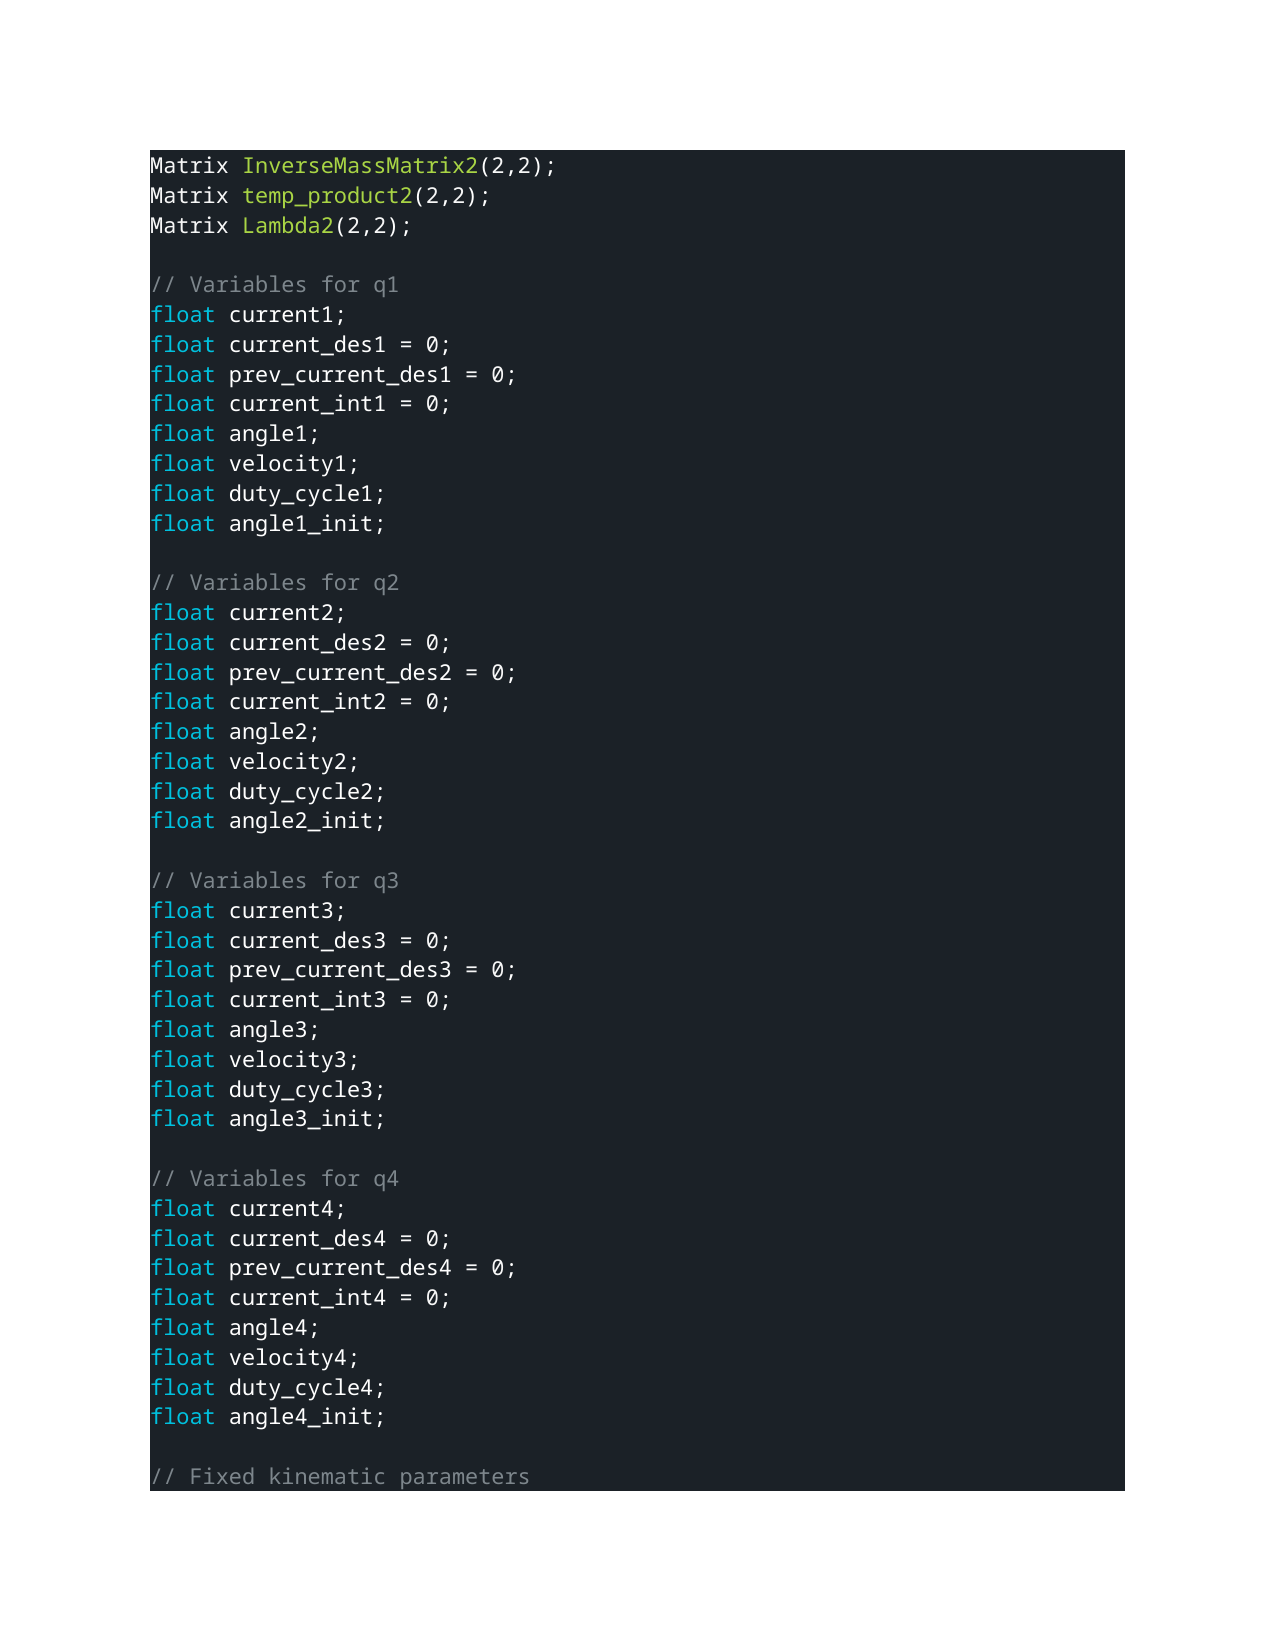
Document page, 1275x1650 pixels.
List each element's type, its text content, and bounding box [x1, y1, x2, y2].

text float angle3; [150, 1014, 1125, 1044]
text float current_des1 = 0; [150, 329, 1125, 358]
text float current3; [150, 895, 1125, 924]
text float velocity2; [150, 746, 1125, 776]
text float current_des2 = 0; [150, 627, 1125, 656]
text Matrix temp_product2(2,2); [150, 180, 1125, 209]
text float angle1; [150, 418, 1125, 448]
text float velocity1; [150, 448, 1125, 478]
text float current_int2 = 0; [150, 686, 1125, 716]
text Matrix Lambda2(2,2); [150, 209, 1125, 239]
text // Variables for q3 [150, 865, 1125, 895]
text float prev_current_des2 = 0; [150, 656, 1125, 686]
text float angle4; [150, 1312, 1125, 1342]
text float duty_cycle2; [150, 776, 1125, 805]
text float duty_cycle3; [150, 1073, 1125, 1103]
text float current_des3 = 0; [150, 924, 1125, 954]
text float current4; [150, 1193, 1125, 1222]
text float current1; [150, 299, 1125, 329]
text float prev_current_des4 = 0; [150, 1252, 1125, 1282]
text float velocity4; [150, 1342, 1125, 1371]
text float velocity3; [150, 1044, 1125, 1073]
text // Variables for q2 [150, 567, 1125, 597]
text float current_int4 = 0; [150, 1282, 1125, 1312]
text float prev_current_des1 = 0; [150, 358, 1125, 388]
text float angle2; [150, 716, 1125, 746]
text float current_int3 = 0; [150, 984, 1125, 1014]
text float angle1_init; [150, 507, 1125, 537]
text float angle3_init; [150, 1103, 1125, 1133]
text float angle4_init; [150, 1401, 1125, 1431]
text Matrix InverseMassMatrix2(2,2); [150, 150, 1125, 180]
text float prev_current_des3 = 0; [150, 954, 1125, 984]
text float angle2_init; [150, 805, 1125, 835]
text float duty_cycle1; [150, 478, 1125, 507]
text // Variables for q4 [150, 1163, 1125, 1193]
text // Fixed kinematic parameters [150, 1461, 1125, 1491]
text float current_int1 = 0; [150, 388, 1125, 418]
text float current_des4 = 0; [150, 1222, 1125, 1252]
text float current2; [150, 597, 1125, 627]
text float duty_cycle4; [150, 1371, 1125, 1401]
text // Variables for q1 [150, 269, 1125, 299]
